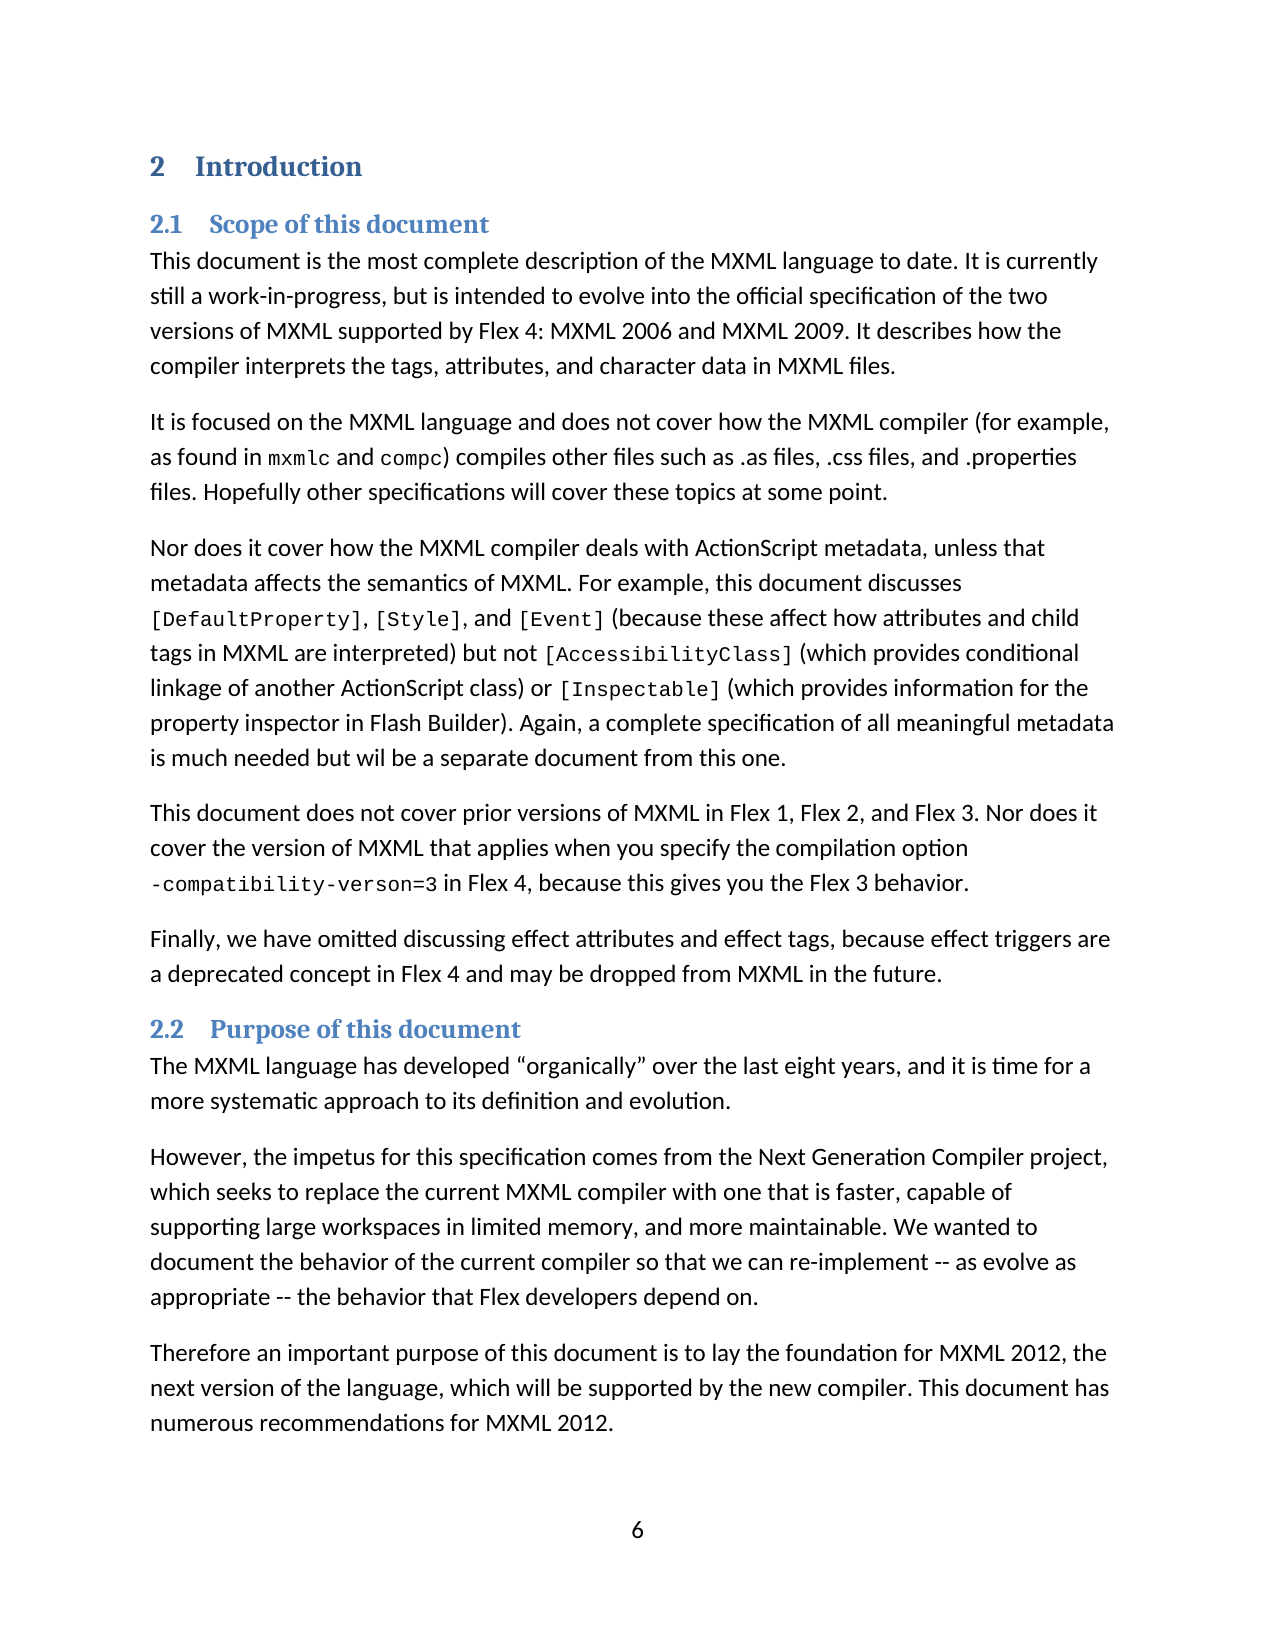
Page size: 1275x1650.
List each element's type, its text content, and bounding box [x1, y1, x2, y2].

text This document does not cover prior versions of MXML in Flex 1, Flex 2, and Flex 3. Nor does it cover the version of MXML that applies when you specify the compilation option -compatibility-verson=3 in Flex 4, because this gives you the Flex 3 behavior. [150, 798, 1125, 898]
subtitle Introduction [150, 150, 1125, 183]
subtitle Purpose of this document [150, 1014, 1125, 1045]
text Finally, we have omitted discussing effect attributes and effect tags, because effect triggers are a deprecated concept in Flex 4 and may be dropped from MXML in the future. [150, 923, 1125, 989]
text The MXML language has developed “organically” over the last eight years, and it is time for a more systematic approach to its definition and evolution. [150, 1050, 1125, 1116]
text Nor does it cover how the MXML compiler deals with ActionScript metadata, unless that metadata affects the semantics of MXML. For example, this document discusses [DefaultProperty], [Style], and [Event] (because these affect how attributes and child tags in MXML are interpreted) but not [AccessibilityClass] (which provides conditional linkage of another ActionScript class) or [Inspectable] (which provides information for the property inspector in Flash Builder). Again, a complete specification of all meaningful metadata is much needed but wil be a separate document from this one. [150, 532, 1125, 772]
text It is focused on the MXML language and does not cover how the MXML compiler (for example, as found in mxmlc and compc) compiles other files such as .as files, .css files, and .properties files. Hopefully other specifications will cover these topics at some point. [150, 406, 1125, 506]
subtitle Scope of this document [150, 209, 1125, 241]
text However, the impetus for this specification comes from the Next Generation Compiler project, which seeks to replace the current MXML compiler with one that is faster, capable of supporting large workspaces in limited memory, and more maintainable. We wanted to document the behavior of the current compiler so that we can re-implement -- as evolve as appropriate -- the behavior that Flex developers depend on. [150, 1141, 1125, 1311]
text This document is the most complete description of the MXML language to date. It is currently still a work-in-progress, but is intended to evolve into the official specification of the two versions of MXML supported by Flex 4: MXML 2006 and MXML 2009. It describes how the compiler interprets the tags, attributes, and character data in MXML files. [150, 245, 1125, 381]
text Therefore an important purpose of this document is to lay the foundation for MXML 2012, the next version of the language, which will be supported by the new compiler. This document has numerous recommendations for MXML 2012. [150, 1337, 1125, 1437]
